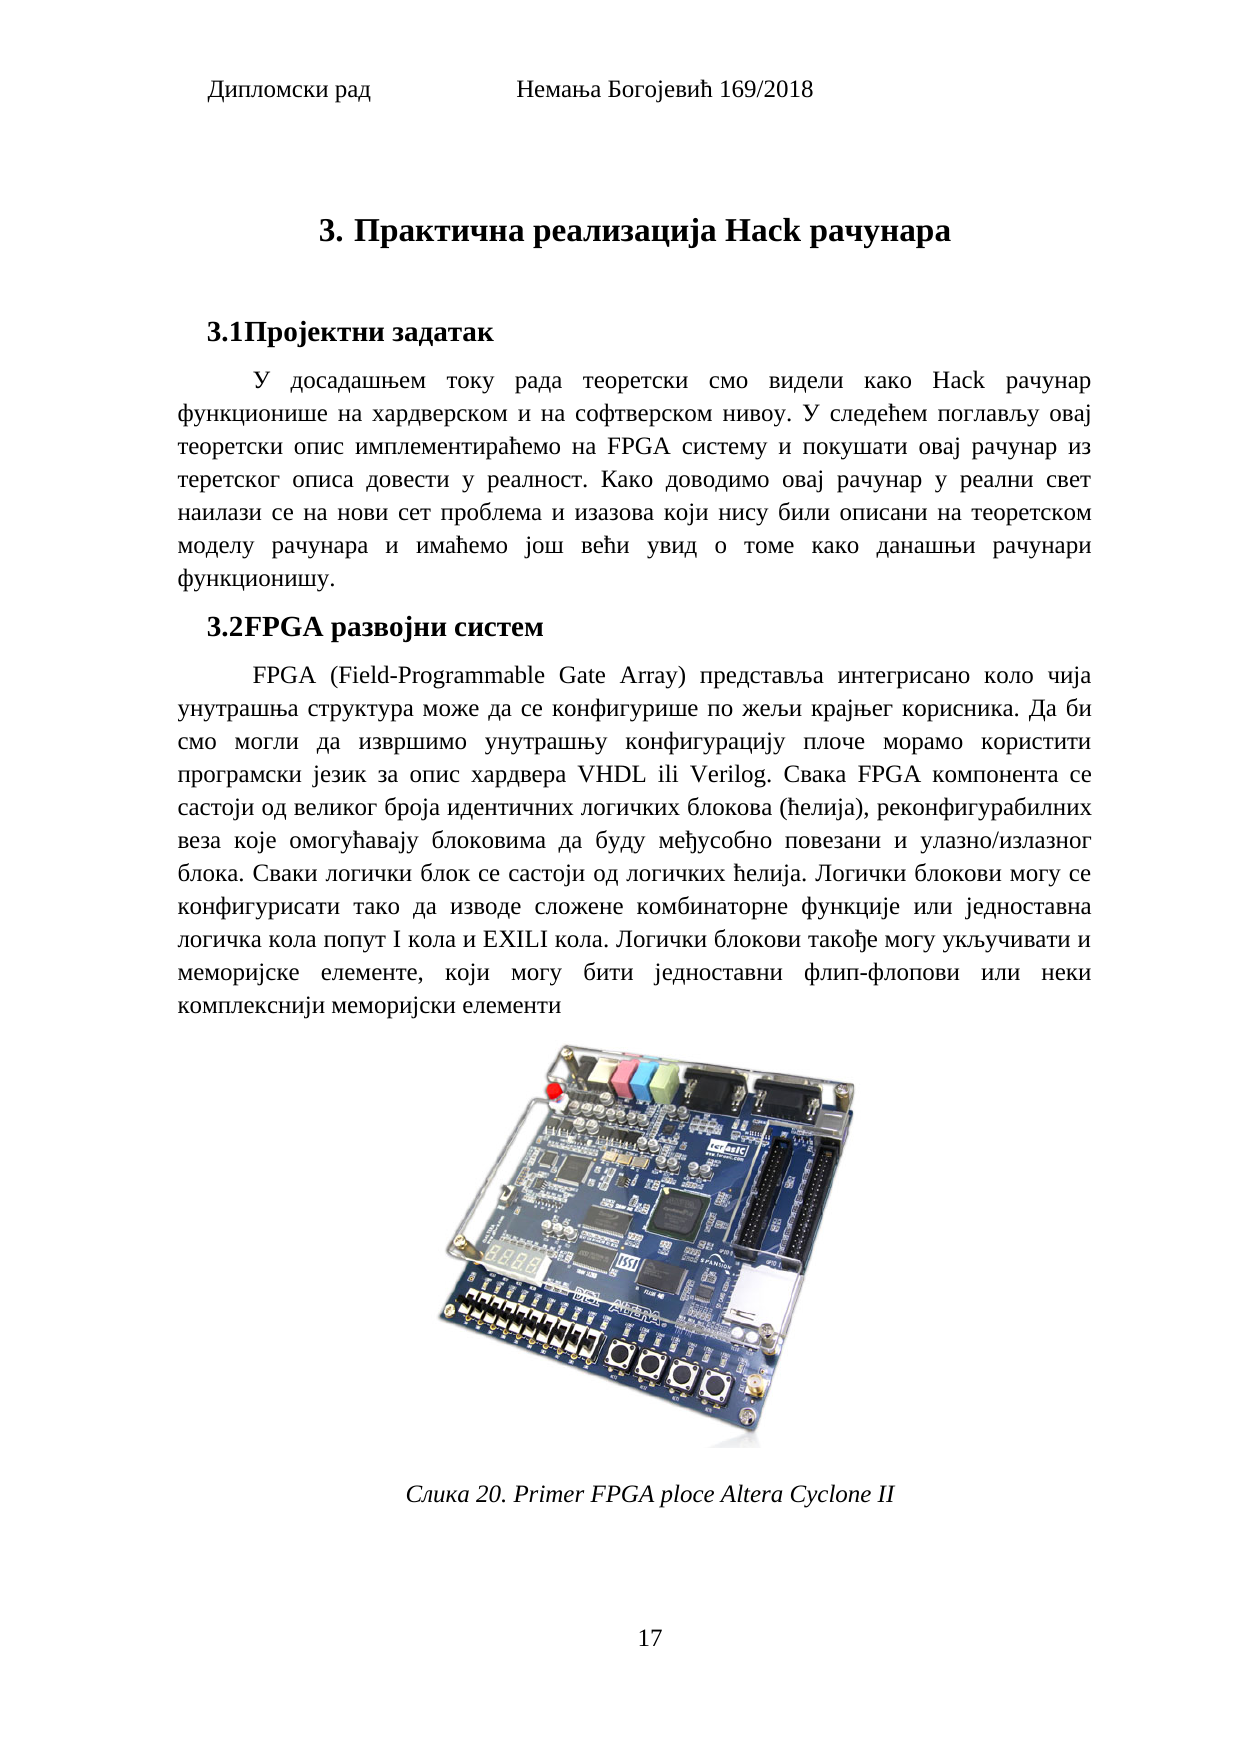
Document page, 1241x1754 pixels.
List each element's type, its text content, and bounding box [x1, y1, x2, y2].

text FPGA (Field-Programmable Gate Array) представља интегрисано коло чија унутрашња структура може да се конфигурише по жељи крајњег корисника. Да би смо могли да извршимо унутрашњу конфигурацију плоче морамо користити програмски језик за опис хардвера VHDL ili Verilog. Свака FPGA компонента се састоји од великог броја идентичних логичких блокова (ћелија), реконфигурабилних веза које омогућавају блоковима да буду међусобно повезани и улазно/излазног блока. Сваки логички блок се састоји од логичких ћелија. Логички блокови могу се конфигурисати тако да изводе сложене комбинаторне функције или једноставна логичка кола попут I кола и EXILI кола. Логички блокови такође могу укључивати и меморијске елементе, који могу бити једноставни флип-флопови или неки комплекснији меморијски елементи [177, 660, 1092, 1019]
subtitle Практична реализација Hack рачунара [177, 210, 1092, 248]
subtitle FPGA развојни систем [207, 609, 1092, 642]
text У досадашњем току рада теоретски смо видели како Hack рачунар функционише на хардверском и на софтверском нивоу. У следећем поглављу овај теоретски опис имплементираћемо на FPGA систему и покушати овај рачунар из теретског описа довести у реалност. Како доводимо овај рачунар у реални свет наилази се на нови сет проблема и изазова који нису били описани на теоретском моделу рачунара и имаћемо још већи увид о томе како данашњи рачунари функционишу. [177, 365, 1092, 592]
subtitle Пројектни задатак [207, 314, 1092, 348]
picture [394, 1035, 894, 1448]
